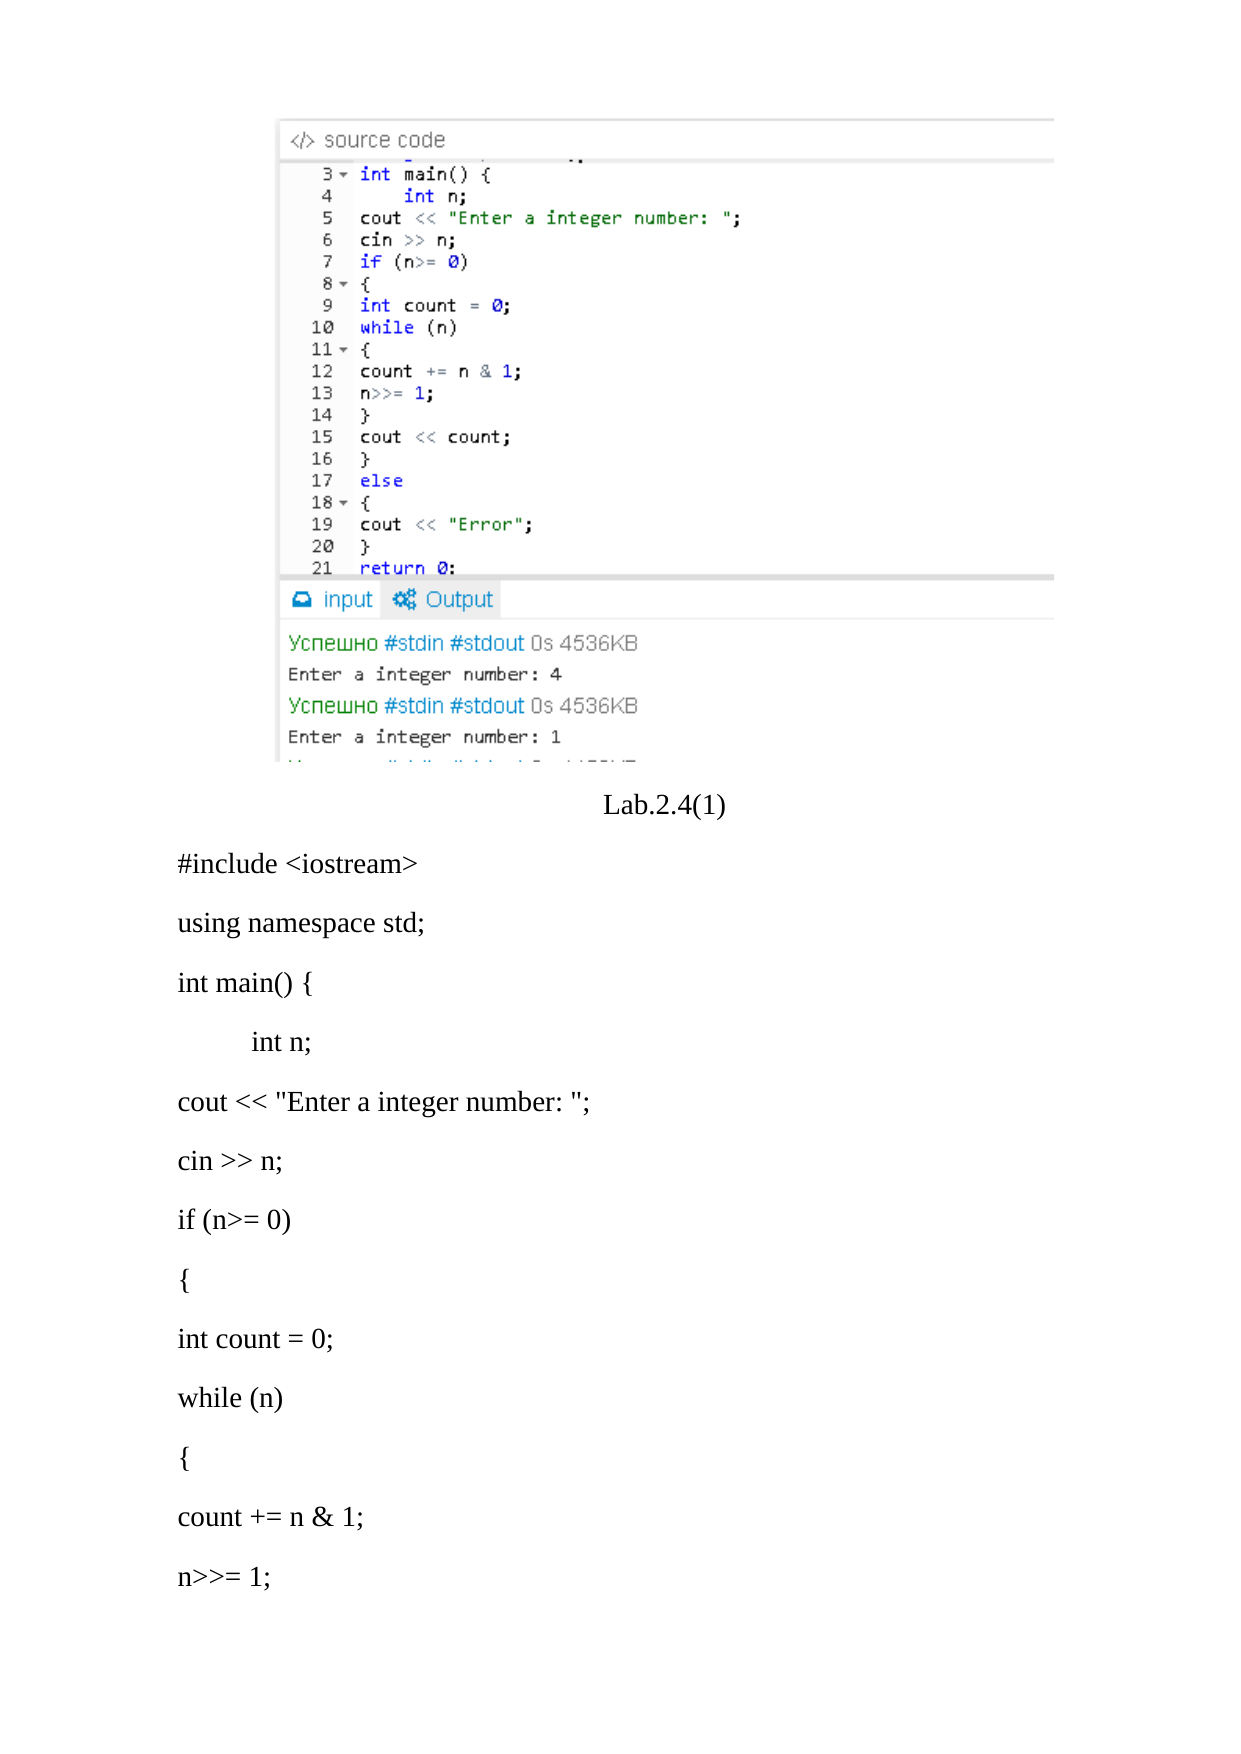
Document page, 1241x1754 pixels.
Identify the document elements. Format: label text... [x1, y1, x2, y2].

text n>>= 1; [177, 1559, 1152, 1592]
text count += n & 1; [177, 1499, 1152, 1533]
text while (n) [177, 1381, 1152, 1414]
text int n; [177, 1024, 1152, 1058]
text cin >> n; [177, 1143, 1152, 1177]
text if (n>= 0) [177, 1202, 1152, 1236]
text cout << "Enter a integer number: "; [177, 1084, 1152, 1117]
picture [274, 118, 1055, 762]
text Lab.2.4(1) [177, 787, 1152, 820]
text using namespace std; [177, 906, 1152, 939]
text int main() { [177, 965, 1152, 998]
text { [177, 1440, 1152, 1473]
text int count = 0; [177, 1321, 1152, 1355]
text #include <iostream> [177, 846, 1152, 880]
text { [177, 1262, 1152, 1295]
